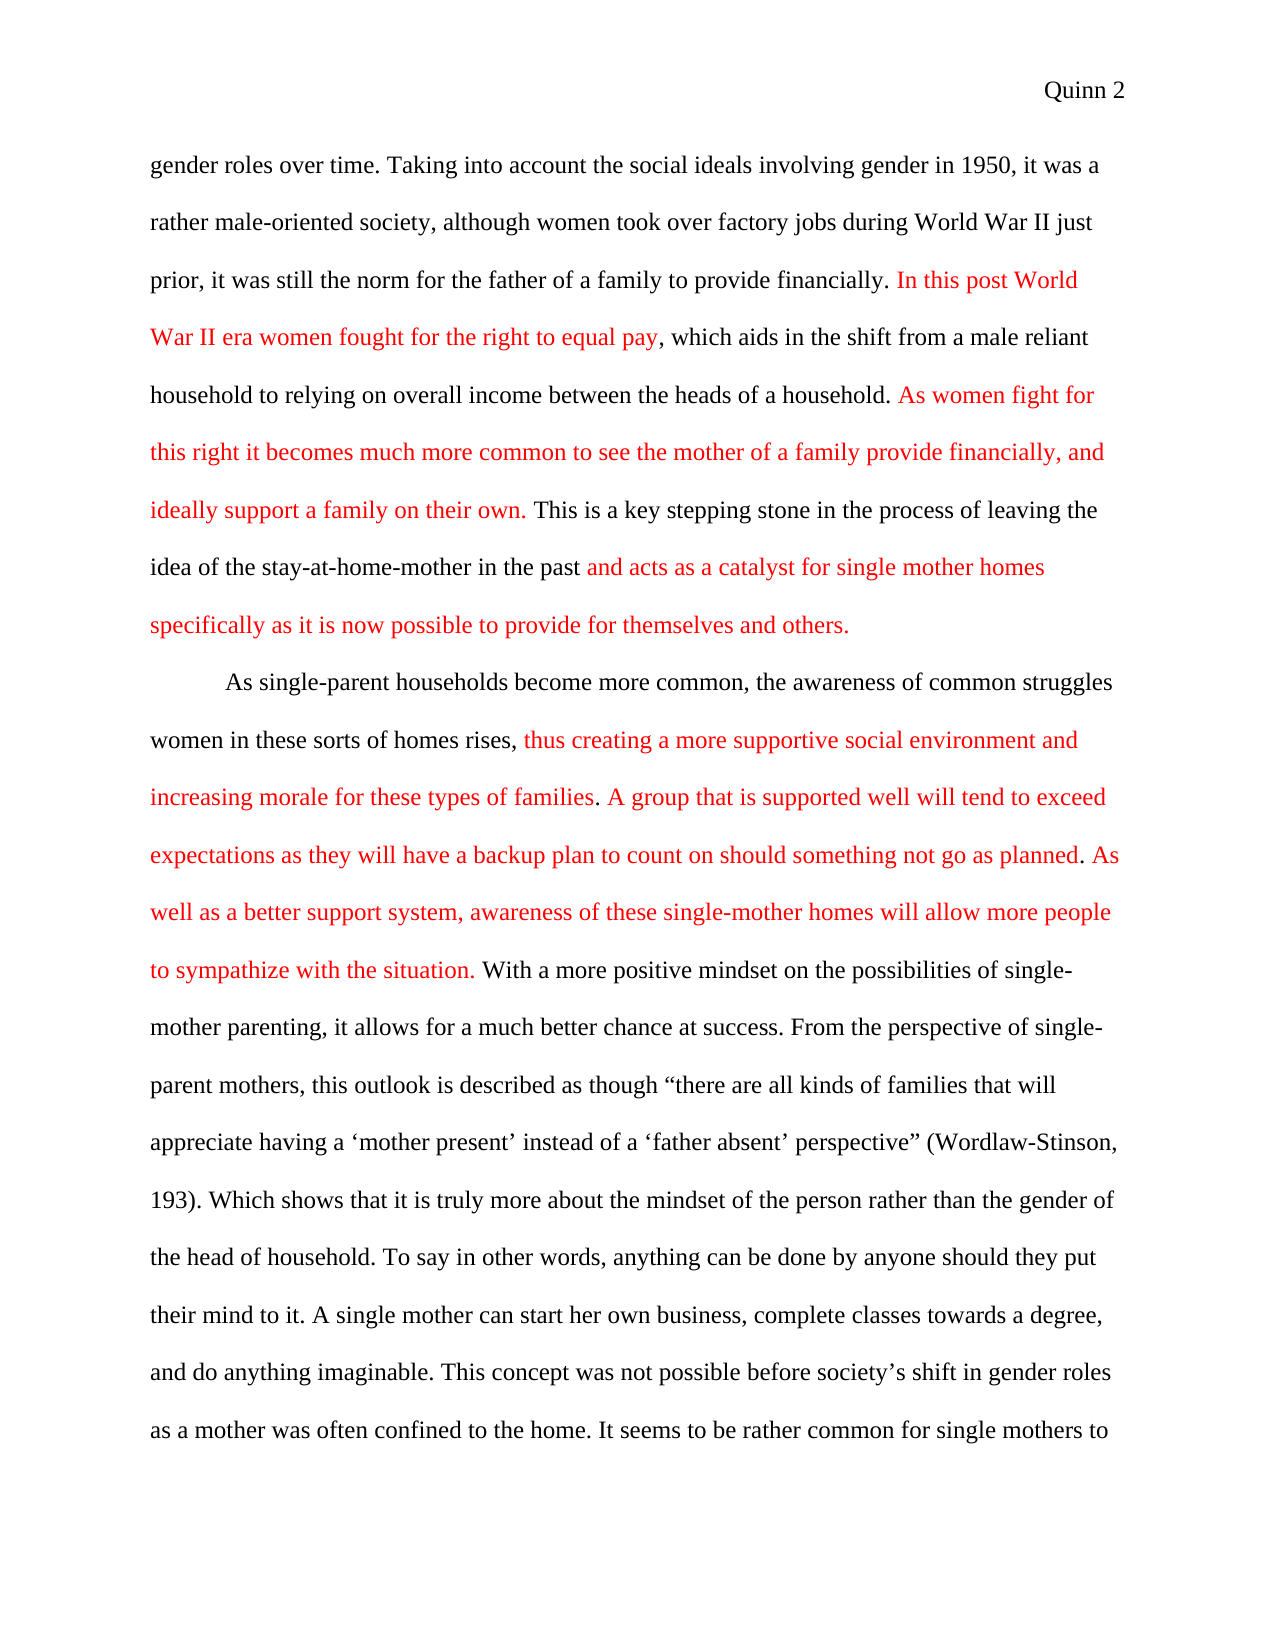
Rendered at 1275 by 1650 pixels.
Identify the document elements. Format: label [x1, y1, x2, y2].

text [150, 667, 1125, 1444]
text [150, 150, 1125, 639]
